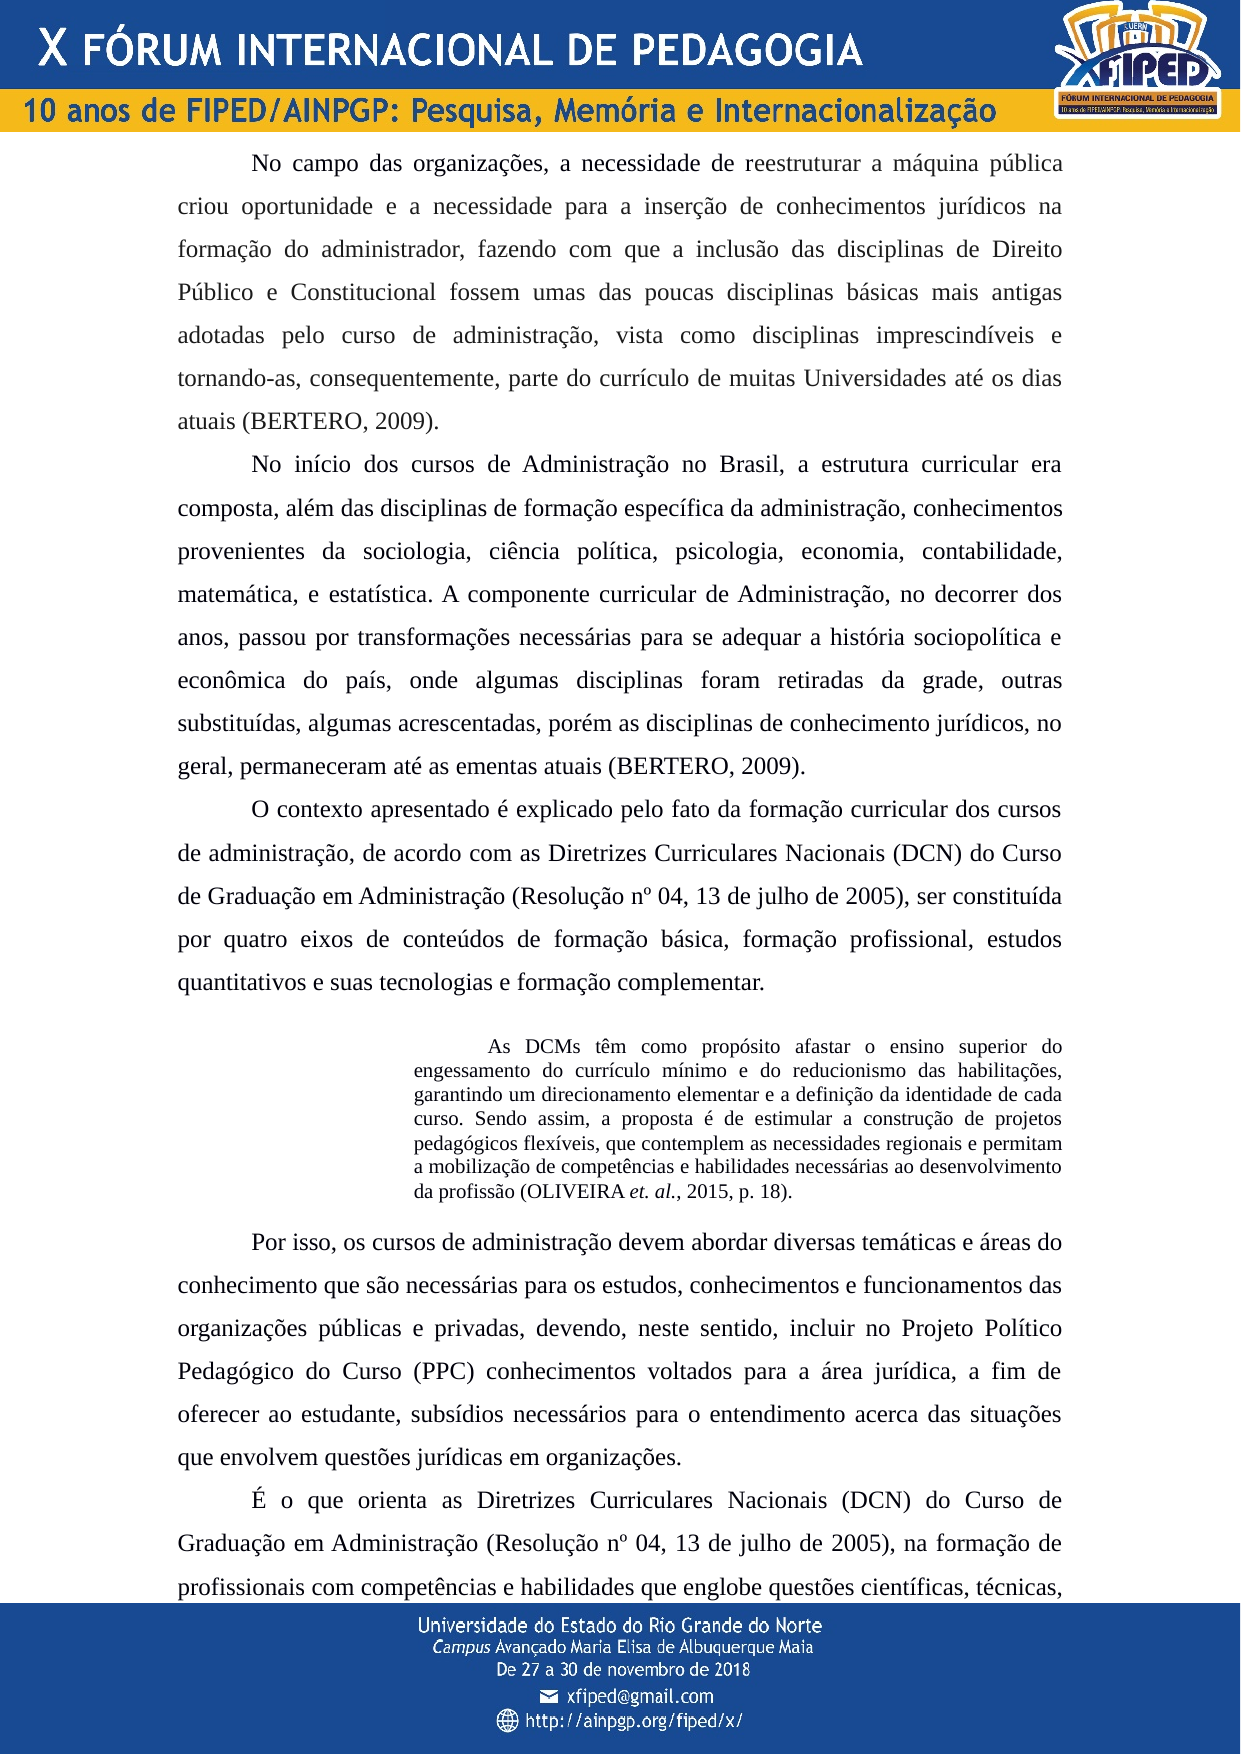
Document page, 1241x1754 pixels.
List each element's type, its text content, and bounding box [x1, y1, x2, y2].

picture [0, 1603, 1241, 1754]
text Por isso, os cursos de administração devem abordar diversas temáticas e áreas do conhecimento que são necessárias para os estudos, conhecimentos e funcionamentos das organizações públicas e privadas, devendo, neste sentido, incluir no Projeto Político Pedagógico do Curso (PPC) conhecimentos voltados para a área jurídica, a fim de oferecer ao estudante, subsídios necessários para o entendimento acerca das situações que envolvem questões jurídicas em organizações. [177, 1227, 1063, 1471]
text No campo das organizações, a necessidade de reestruturar a máquina pública criou oportunidade e a necessidade para a inserção de conhecimentos jurídicos na formação do administrador, fazendo com que a inclusão das disciplinas de Direito Público e Constitucional fossem umas das poucas disciplinas básicas mais antigas adotadas pelo curso de administração, vista como disciplinas imprescindíveis e tornando-as, consequentemente, parte do currículo de muitas Universidades até os dias atuais (BERTERO, 2009). [177, 148, 1063, 435]
text No início dos cursos de Administração no Brasil, a estrutura curricular era composta, além das disciplinas de formação específica da administração, conhecimentos provenientes da sociologia, ciência política, psicologia, economia, contabilidade, matemática, e estatística. A componente curricular de Administração, no decorrer dos anos, passou por transformações necessárias para se adequar a história sociopolítica e econômica do país, onde algumas disciplinas foram retiradas da grade, outras substituídas, algumas acrescentadas, porém as disciplinas de conhecimento jurídicos, no geral, permaneceram até as ementas atuais (BERTERO, 2009). [177, 449, 1063, 780]
picture [0, 0, 1241, 132]
text As DCMs têm como propósito afastar o ensino superior do engessamento do currículo mínimo e do reducionismo das habilitações, garantindo um direcionamento elementar e a definição da identidade de cada curso. Sendo assim, a proposta é de estimular a construção de projetos pedagógicos flexíveis, que contemplem as necessidades regionais e permitam a mobilização de competências e habilidades necessárias ao desenvolvimento da profissão (OLIVEIRA et. al., 2015, p. 18). [413, 1034, 1063, 1203]
text O contexto apresentado é explicado pelo fato da formação curricular dos cursos de administração, de acordo com as Diretrizes Curriculares Nacionais (DCN) do Curso de Graduação em Administração (Resolução nº 04, 13 de julho de 2005), ser constituída por quatro eixos de conteúdos de formação básica, formação profissional, estudos quantitativos e suas tecnologias e formação complementar. [177, 794, 1063, 996]
